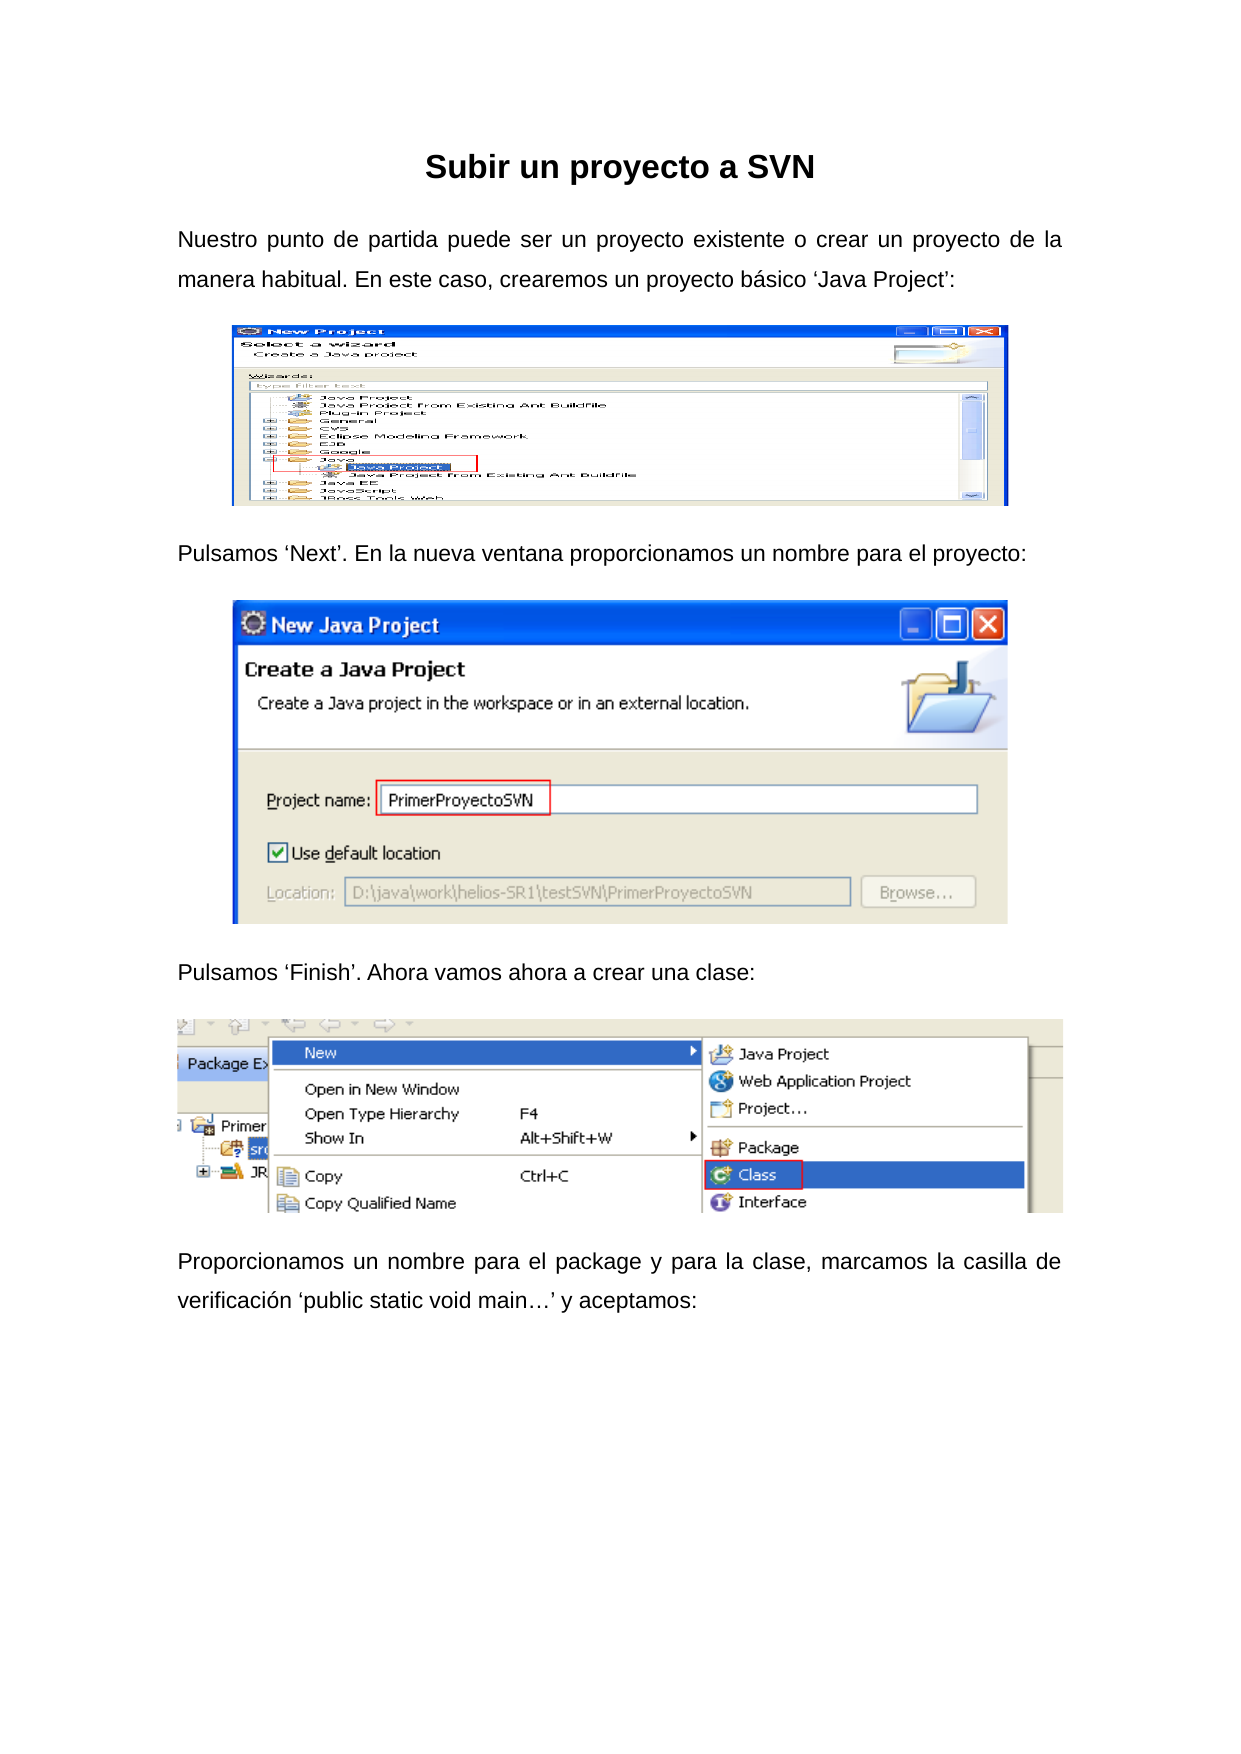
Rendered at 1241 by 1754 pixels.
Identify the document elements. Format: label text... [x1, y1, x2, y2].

text Nuestro punto de partida puede ser un proyecto existente o crear un proyecto de la manera habitual. En este caso, crearemos un proyecto básico ‘Java Project’: [177, 226, 1063, 292]
text Pulsamos ‘Next’. En la nueva ventana proporcionamos un nombre para el proyecto: [177, 540, 1063, 567]
text Proporcionamos un nombre para el package y para la clase, marcamos la casilla de verificación ‘public static void main…’ y aceptamos: [177, 1248, 1063, 1313]
picture [177, 1019, 1064, 1213]
picture [231, 325, 1009, 506]
text Pulsamos ‘Finish’. Ahora vamos ahora a crear una clase: [177, 959, 1063, 985]
text Subir un proyecto a SVN [177, 148, 1063, 186]
picture [232, 600, 1008, 924]
